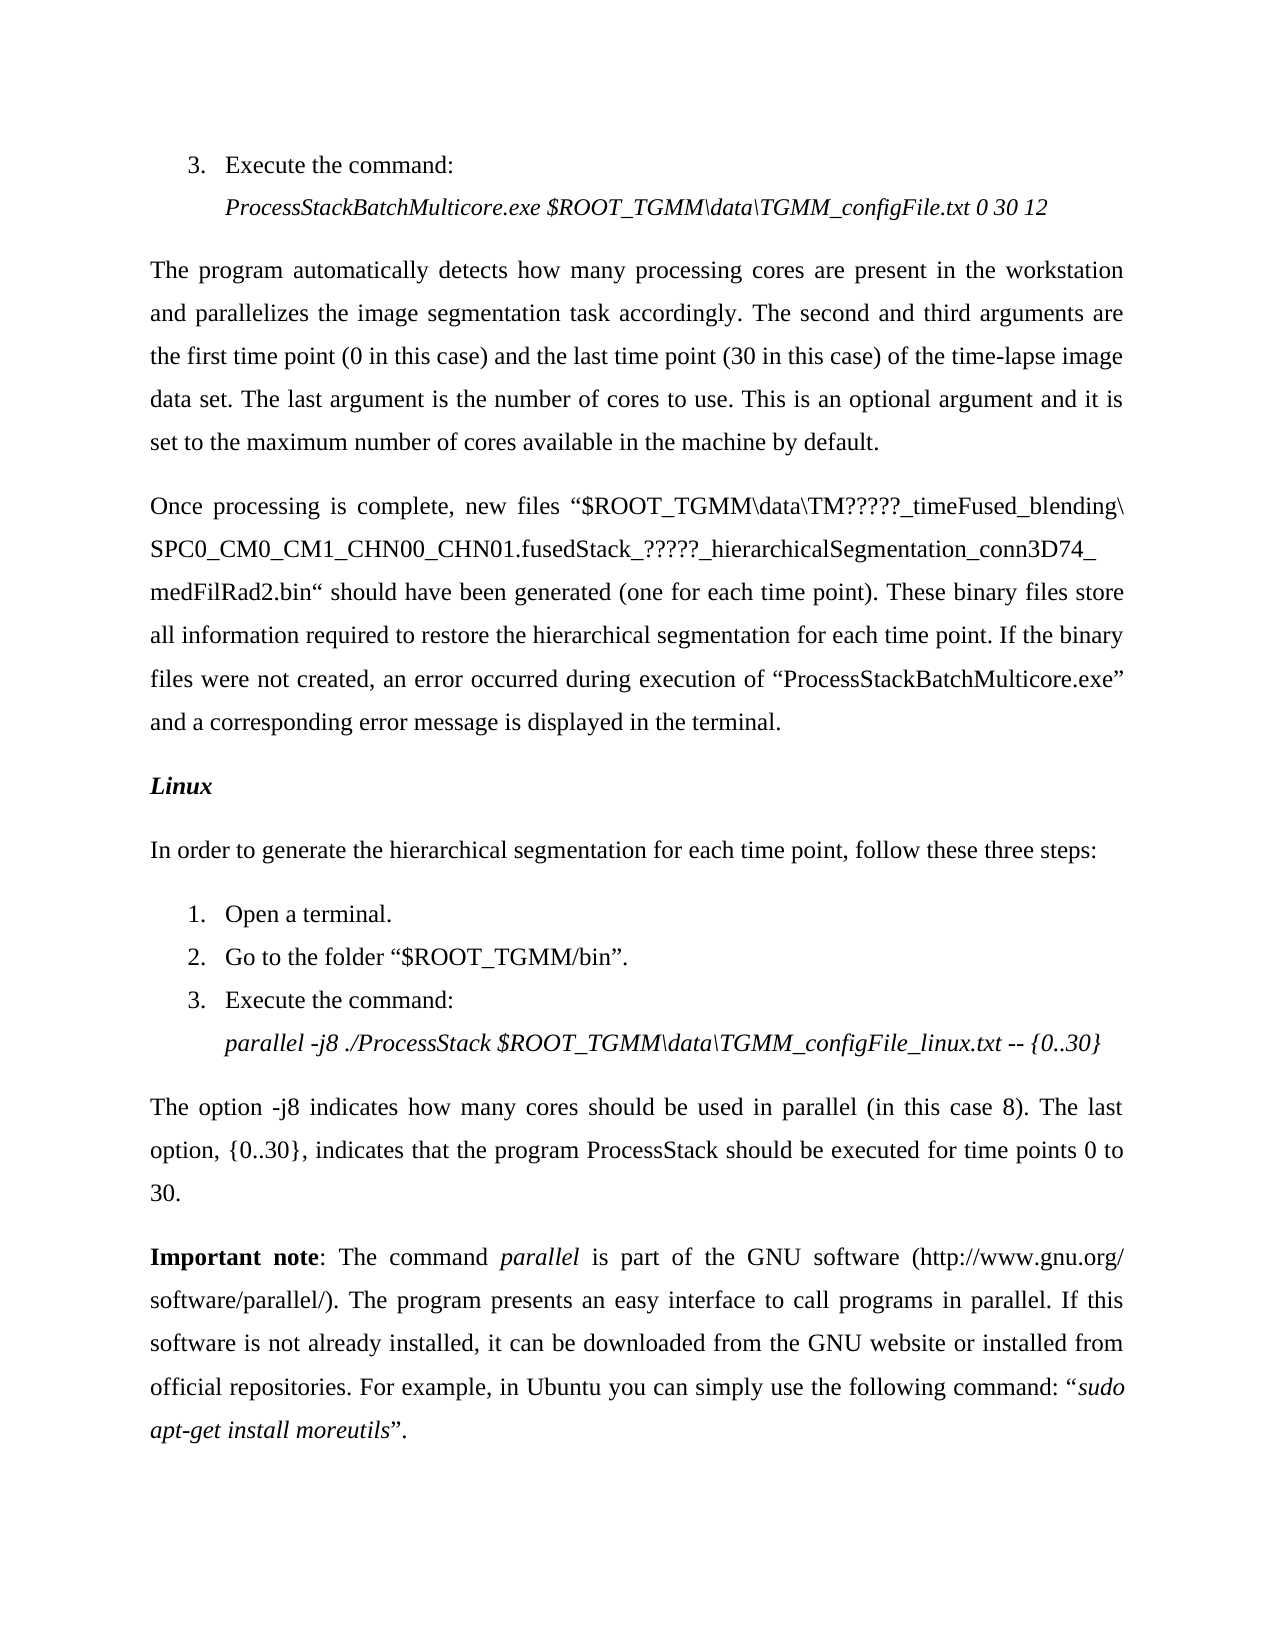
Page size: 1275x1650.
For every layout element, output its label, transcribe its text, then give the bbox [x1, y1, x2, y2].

text Important note: The command parallel is part of the GNU software (http://www.gnu.org/ software/parallel/). The program presents an easy interface to call programs in parallel. If this software is not already installed, it can be downloaded from the GNU website or installed from official repositories. For example, in Ubuntu you can simply use the following command: “sudo apt-get install moreutils”. [150, 1242, 1125, 1443]
list Open a terminal. [187, 899, 1125, 927]
list Go to the folder “$ROOT_TGMM/bin”. [187, 942, 1125, 971]
text Linux [150, 771, 1125, 799]
text The program automatically detects how many processing cores are present in the workstation and parallelizes the image segmentation task accordingly. The second and third arguments are the first time point (0 in this case) and the last time point (30 in this case) of the time-lapse image data set. The last argument is the number of cores to use. This is an optional argument and it is set to the maximum number of cores available in the machine by default. [150, 255, 1125, 456]
text The option -j8 indicates how many cores should be used in parallel (in this case 8). The last option, {0..30}, indicates that the program ProcessStack should be executed for time points 0 to 30. [150, 1092, 1125, 1207]
text In order to generate the hierarchical segmentation for each time point, follow these three steps: [150, 835, 1125, 863]
text Once processing is complete, new files “$ROOT_TGMM\data\TM?????_timeFused_blending\ SPC0_CM0_CM1_CHN00_CHN01.fusedStack_?????_hierarchicalSegmentation_conn3D74_ medFilRad2.bin“ should have been generated (one for each time point). These binary files store all information required to restore the hierarchical segmentation for each time point. If the binary files were not created, an error occurred during execution of “ProcessStackBatchMulticore.exe” and a corresponding error message is displayed in the terminal. [150, 491, 1125, 736]
list Execute the command: parallel -j8 ./ProcessStack $ROOT_TGMM\data\TGMM_configFile_linux.txt -- {0..30} [187, 985, 1125, 1057]
list Execute the command: ProcessStackBatchMulticore.exe $ROOT_TGMM\data\TGMM_configFile.txt 0 30 12 [187, 150, 1125, 220]
